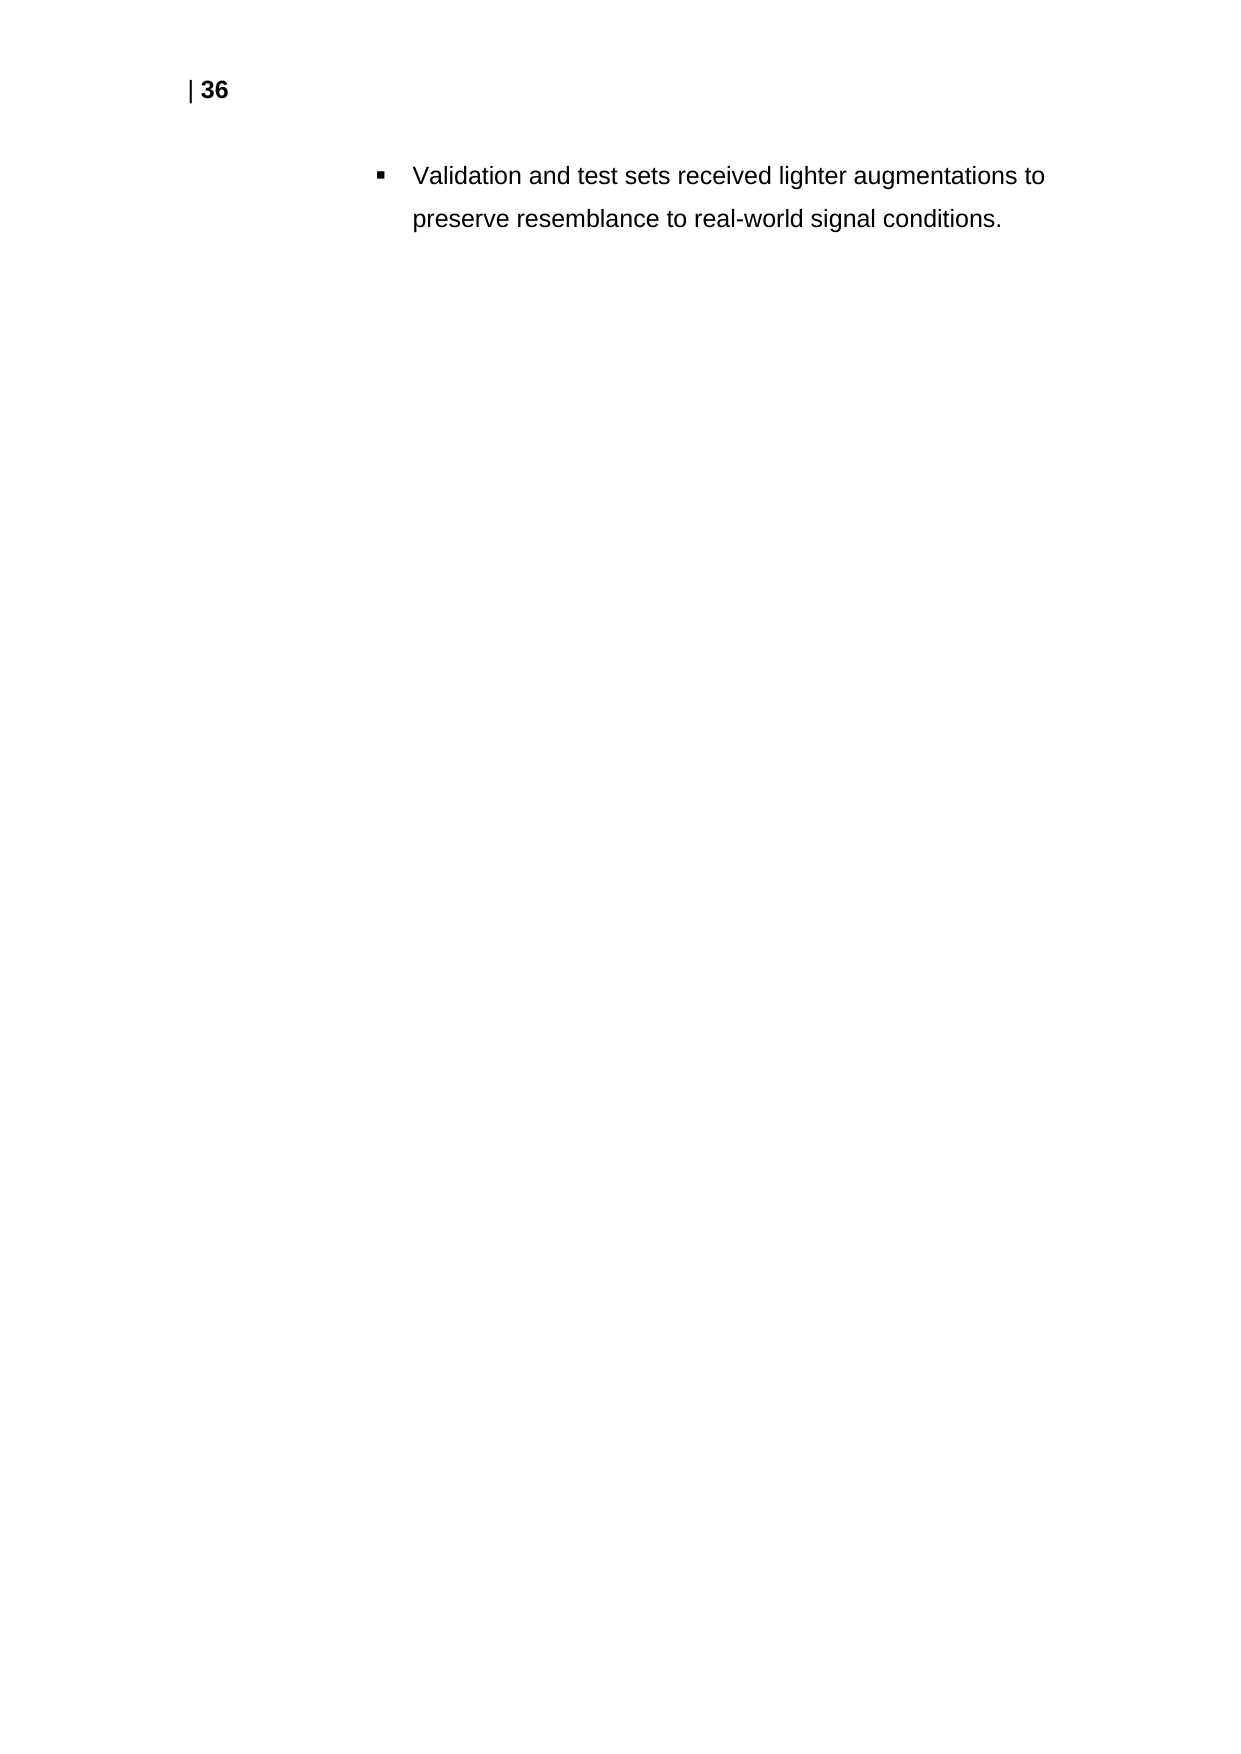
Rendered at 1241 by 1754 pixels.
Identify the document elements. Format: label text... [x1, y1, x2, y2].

list Validation and test sets received lighter augmentations to preserve resemblance to real-world signal conditions. [375, 161, 1053, 233]
